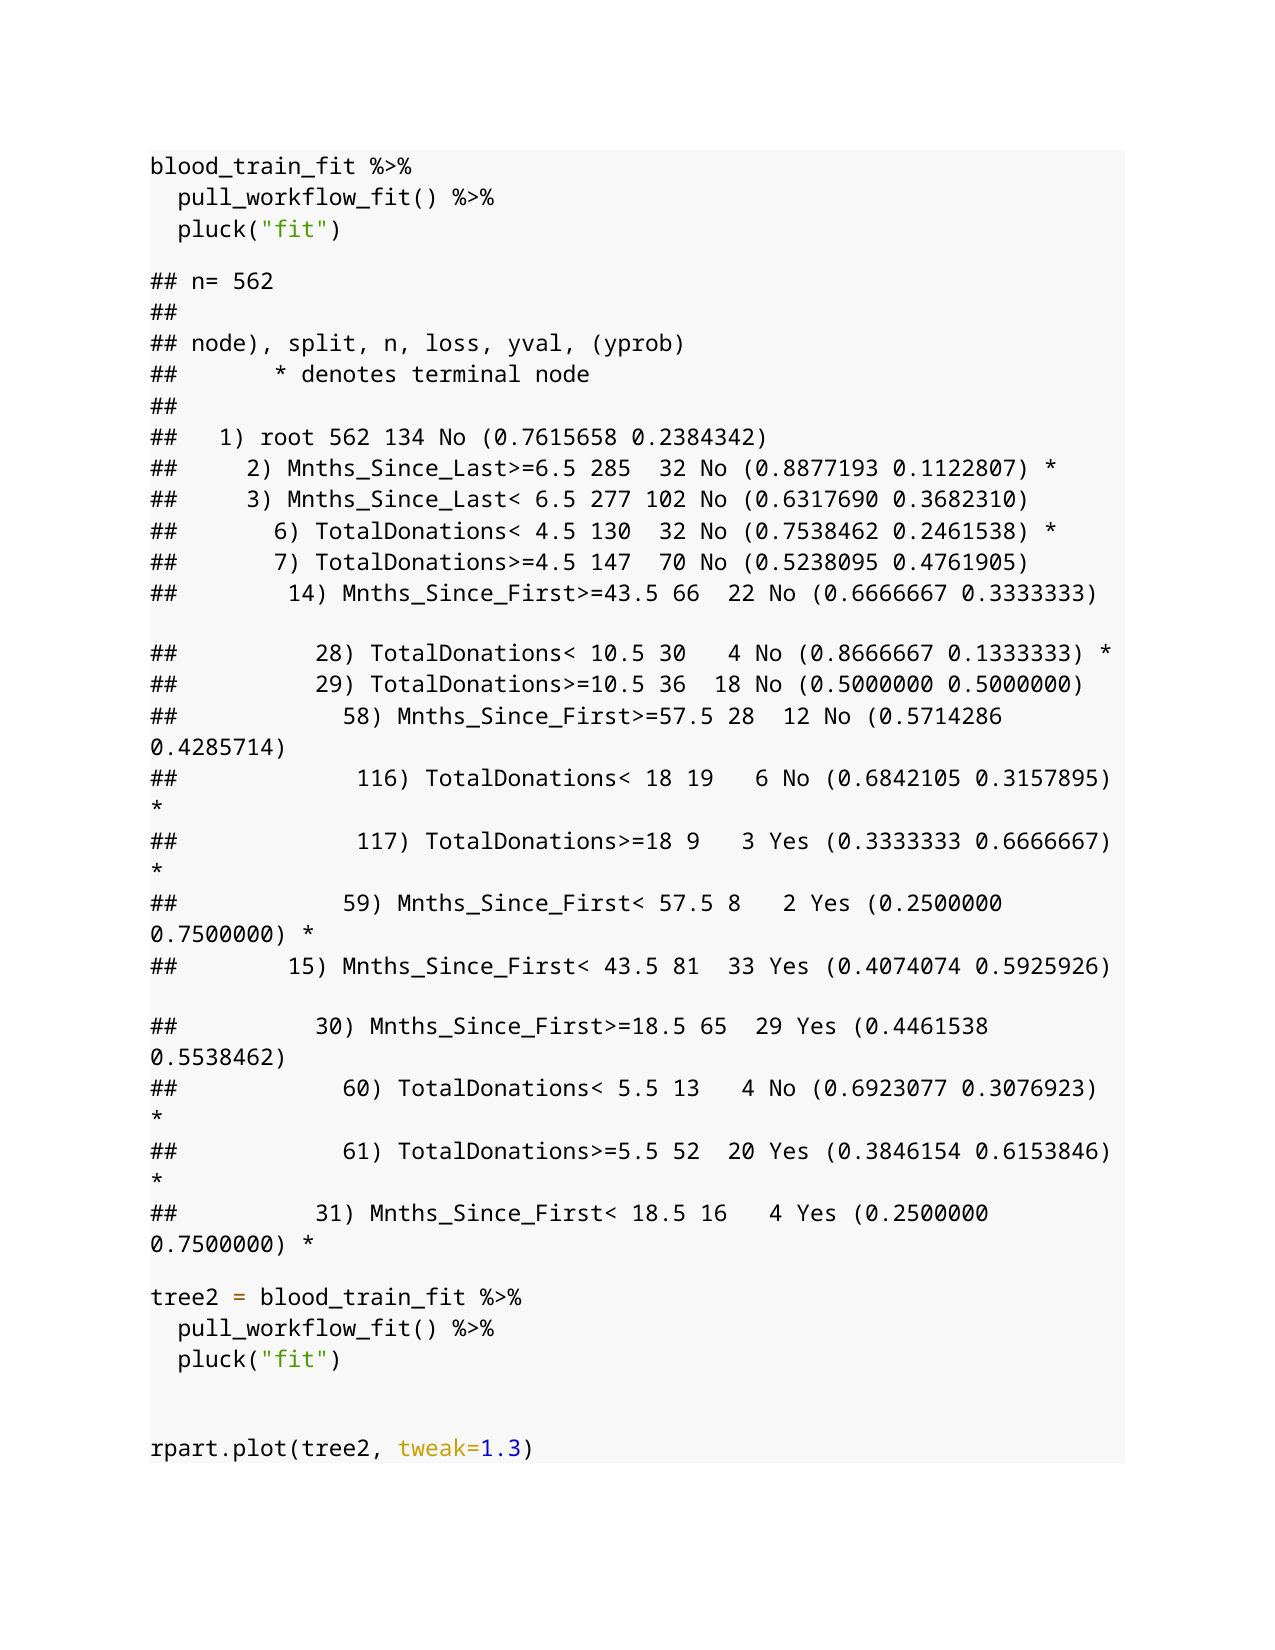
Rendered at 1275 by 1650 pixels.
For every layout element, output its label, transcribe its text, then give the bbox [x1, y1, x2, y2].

text blood_train_fit %>% pull_workflow_fit() %>% pluck("fit") [150, 150, 1125, 244]
text tree2 = blood_train_fit %>% pull_workflow_fit() %>% pluck("fit") rpart.plot(tree2, tweak=1.3) [150, 1280, 1125, 1463]
text ## n= 562 ## ## node), split, n, loss, yval, (yprob) ## * denotes terminal node ## ## 1) root 562 134 No (0.7615658 0.2384342) ## 2) Mnths_Since_Last>=6.5 285 32 No (0.8877193 0.1122807) * ## 3) Mnths_Since_Last< 6.5 277 102 No (0.6317690 0.3682310) ## 6) TotalDonations< 4.5 130 32 No (0.7538462 0.2461538) * ## 7) TotalDonations>=4.5 147 70 No (0.5238095 0.4761905) ## 14) Mnths_Since_First>=43.5 66 22 No (0.6666667 0.3333333) ## 28) TotalDonations< 10.5 30 4 No (0.8666667 0.1333333) * ## 29) TotalDonations>=10.5 36 18 No (0.5000000 0.5000000) ## 58) Mnths_Since_First>=57.5 28 12 No (0.5714286 0.4285714) ## 116) TotalDonations< 18 19 6 No (0.6842105 0.3157895) * ## 117) TotalDonations>=18 9 3 Yes (0.3333333 0.6666667) * ## 59) Mnths_Since_First< 57.5 8 2 Yes (0.2500000 0.7500000) * ## 15) Mnths_Since_First< 43.5 81 33 Yes (0.4074074 0.5925926) ## 30) Mnths_Since_First>=18.5 65 29 Yes (0.4461538 0.5538462) ## 60) TotalDonations< 5.5 13 4 No (0.6923077 0.3076923) * ## 61) TotalDonations>=5.5 52 20 Yes (0.3846154 0.6153846) * ## 31) Mnths_Since_First< 18.5 16 4 Yes (0.2500000 0.7500000) * [150, 264, 1125, 1259]
